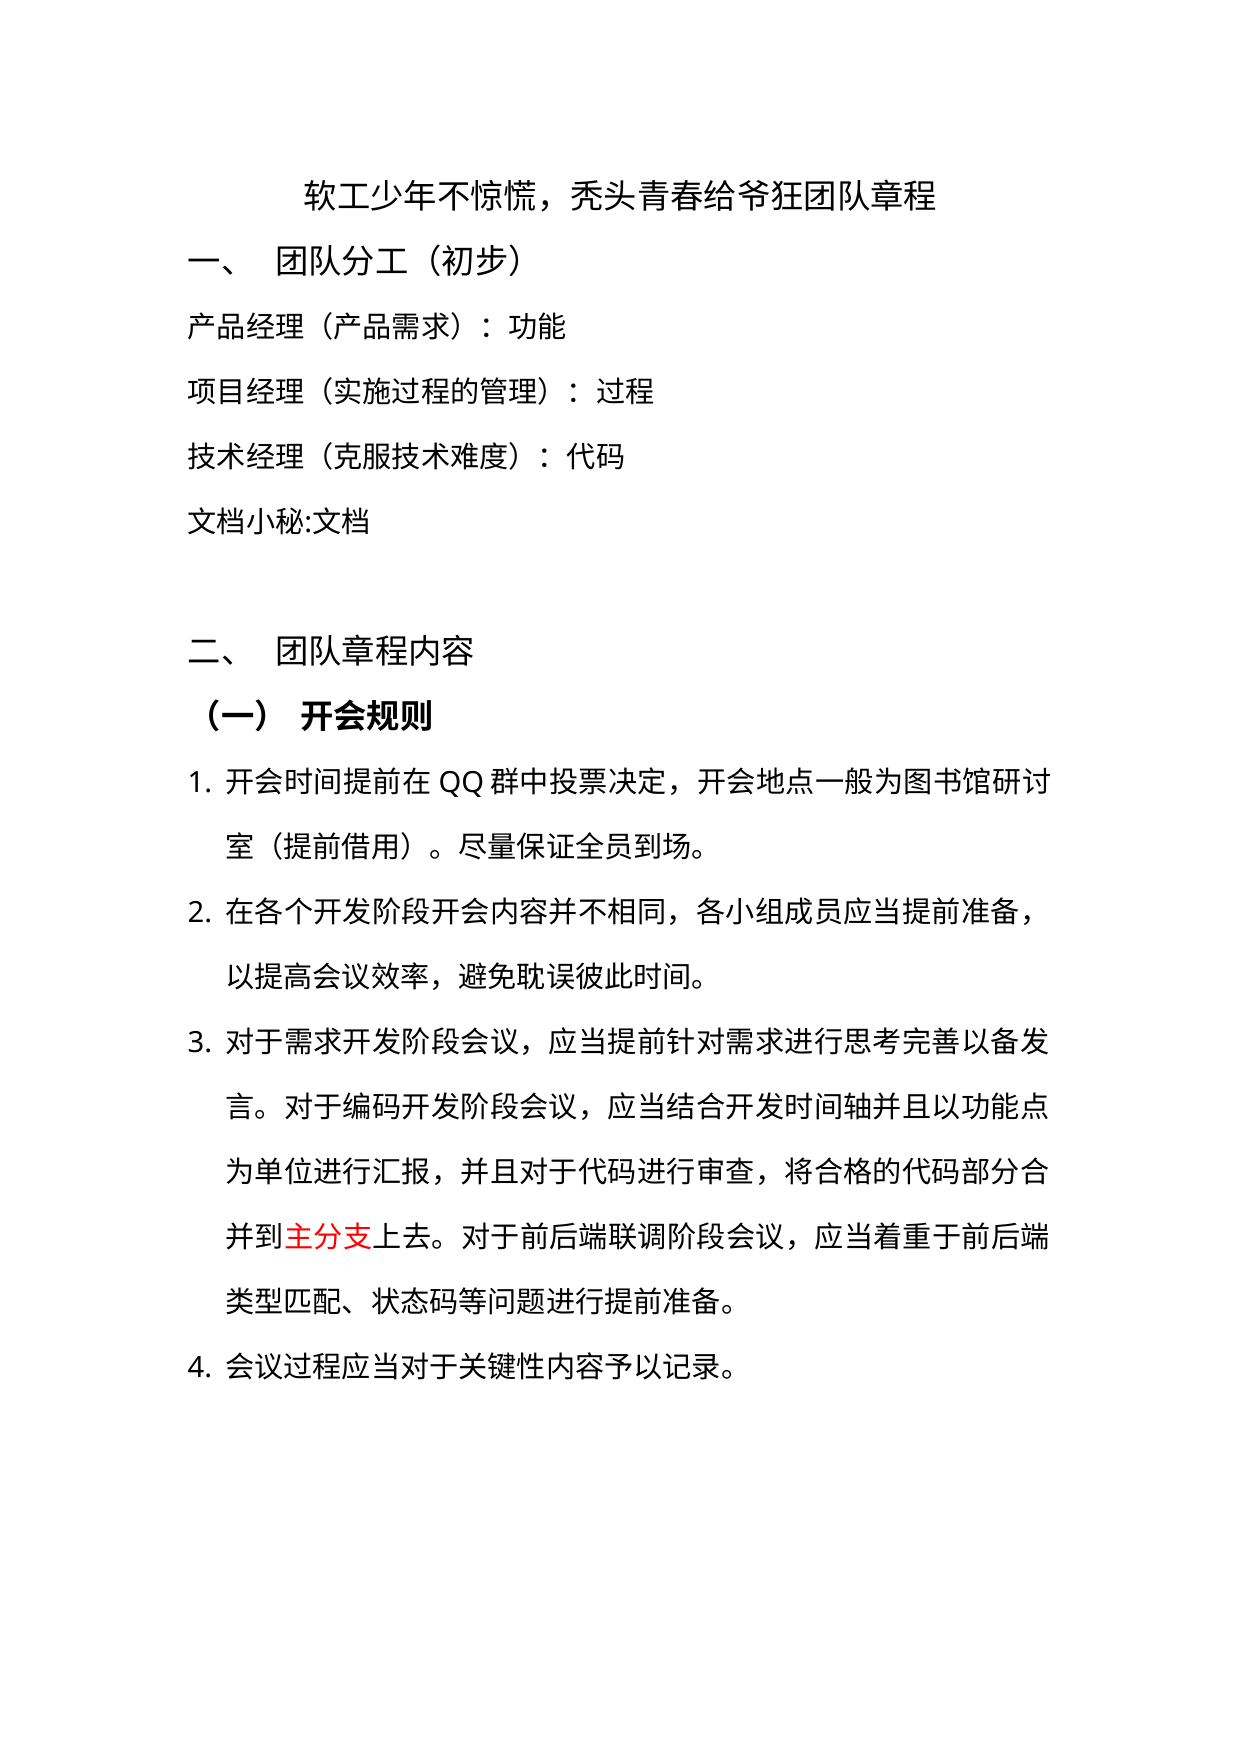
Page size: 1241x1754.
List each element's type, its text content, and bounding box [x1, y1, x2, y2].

list 在各个开发阶段开会内容并不相同，各小组成员应当提前准备，以提高会议效率，避免耽误彼此时间。 [187, 877, 1053, 1007]
text 技术经理（克服技术难度）：代码 [187, 422, 1053, 487]
list 对于需求开发阶段会议，应当提前针对需求进行思考完善以备发言。对于编码开发阶段会议，应当结合开发时间轴并且以功能点为单位进行汇报，并且对于代码进行审查，将合格的代码部分合并到主分支上去。对于前后端联调阶段会议，应当着重于前后端类型匹配、状态码等问题进行提前准备。 [187, 1007, 1053, 1332]
text 文档小秘:文档 [187, 487, 1053, 552]
list 开会规则 [187, 682, 1053, 747]
list 会议过程应当对于关键性内容予以记录。 [187, 1332, 1053, 1397]
text 软工少年不惊慌，秃头青春给爷狂团队章程 [187, 162, 1053, 227]
text 产品经理（产品需求）：功能 [187, 292, 1053, 357]
list 开会时间提前在QQ群中投票决定，开会地点一般为图书馆研讨室（提前借用）。尽量保证全员到场。 [187, 747, 1053, 877]
list 团队分工（初步） [187, 227, 1053, 292]
text 项目经理（实施过程的管理）：过程 [187, 357, 1053, 422]
list 团队章程内容 [187, 617, 1053, 682]
